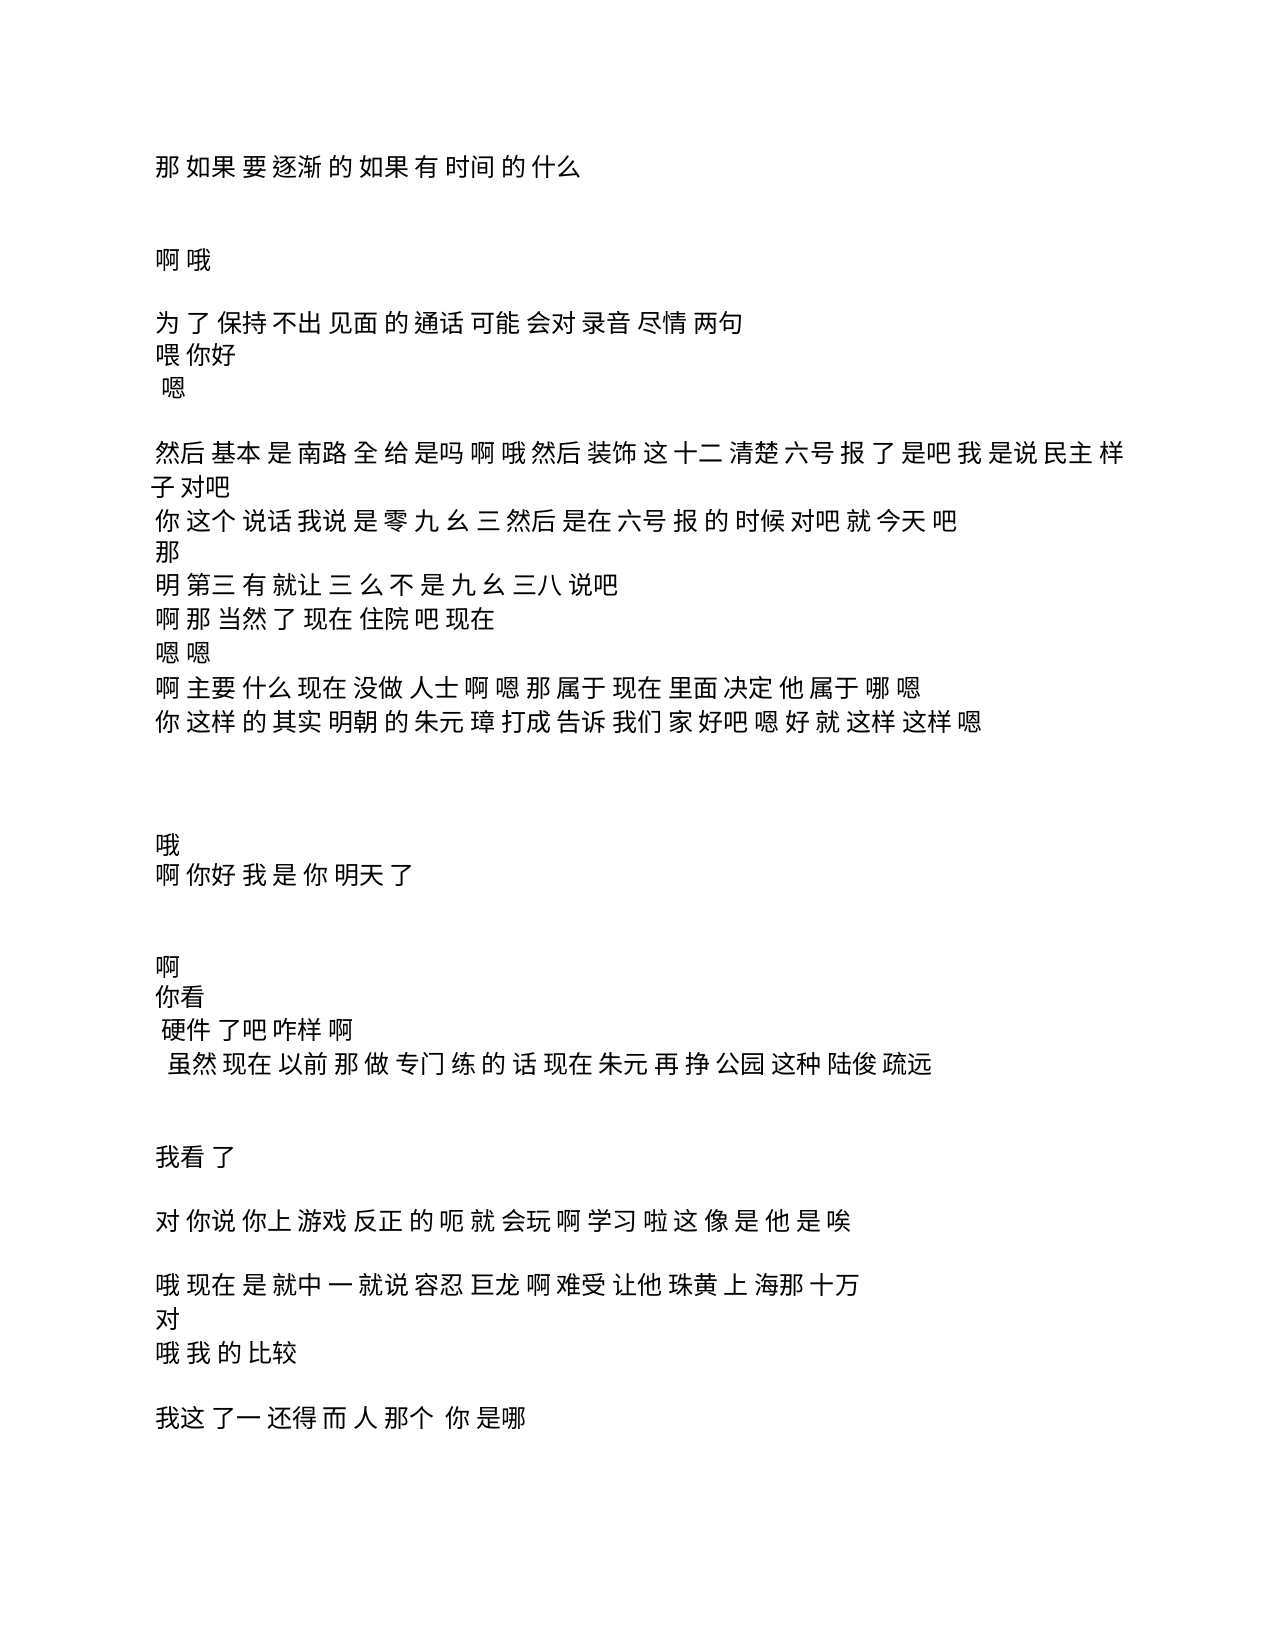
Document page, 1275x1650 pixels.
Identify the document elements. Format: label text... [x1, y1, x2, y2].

text 啊 [150, 952, 1125, 982]
text 我看 了 [150, 1142, 1125, 1173]
text 明 第三 有 就让 三 么 不 是 九 幺 三八 说吧 [150, 568, 1125, 602]
text 啊 哦 [150, 245, 1125, 276]
text 你 这个 说话 我说 是 零 九 幺 三 然后 是在 六号 报 的 时候 对吧 就 今天 吧 [150, 503, 1125, 537]
text 哦 [150, 830, 1125, 860]
text 那 [150, 537, 1125, 568]
text 对 你说 你上 游戏 反正 的 呃 就 会玩 啊 学习 啦 这 像 是 他 是 唉 [150, 1203, 1125, 1237]
text 然后 基本 是 南路 全 给 是吗 啊 哦 然后 装饰 这 十二 清楚 六号 报 了 是吧 我 是说 民主 样子 对吧 [150, 435, 1125, 503]
text 我这 了一 还得 而 人 那个 你 是哪 [150, 1401, 1125, 1434]
text 哦 现在 是 就中 一 就说 容忍 巨龙 啊 难受 让他 珠黄 上 海那 十万 [150, 1268, 1125, 1302]
text 喂 你好 [150, 340, 1125, 371]
text 虽然 现在 以前 那 做 专门 练 的 话 现在 朱元 再 挣 公园 这种 陆俊 疏远 [150, 1047, 1125, 1081]
text 你看 [150, 982, 1125, 1013]
text 对 [150, 1302, 1125, 1336]
text 为 了 保持 不出 见面 的 通话 可能 会对 录音 尽情 两句 [150, 306, 1125, 340]
text 啊 主要 什么 现在 没做 人士 啊 嗯 那 属于 现在 里面 决定 他 属于 哪 嗯 [150, 670, 1125, 704]
text 哦 我 的 比较 [150, 1336, 1125, 1370]
text 那 如果 要 逐渐 的 如果 有 时间 的 什么 [150, 150, 1125, 184]
text 你 这样 的 其实 明朝 的 朱元 璋 打成 告诉 我们 家 好吧 嗯 好 就 这样 这样 嗯 [150, 704, 1125, 738]
text 硬件 了吧 咋样 啊 [150, 1013, 1125, 1047]
text 啊 你好 我 是 你 明天 了 [150, 860, 1125, 891]
text 啊 那 当然 了 现在 住院 吧 现在 [150, 602, 1125, 636]
text 嗯 嗯 [150, 636, 1125, 670]
text 嗯 [150, 371, 1125, 405]
